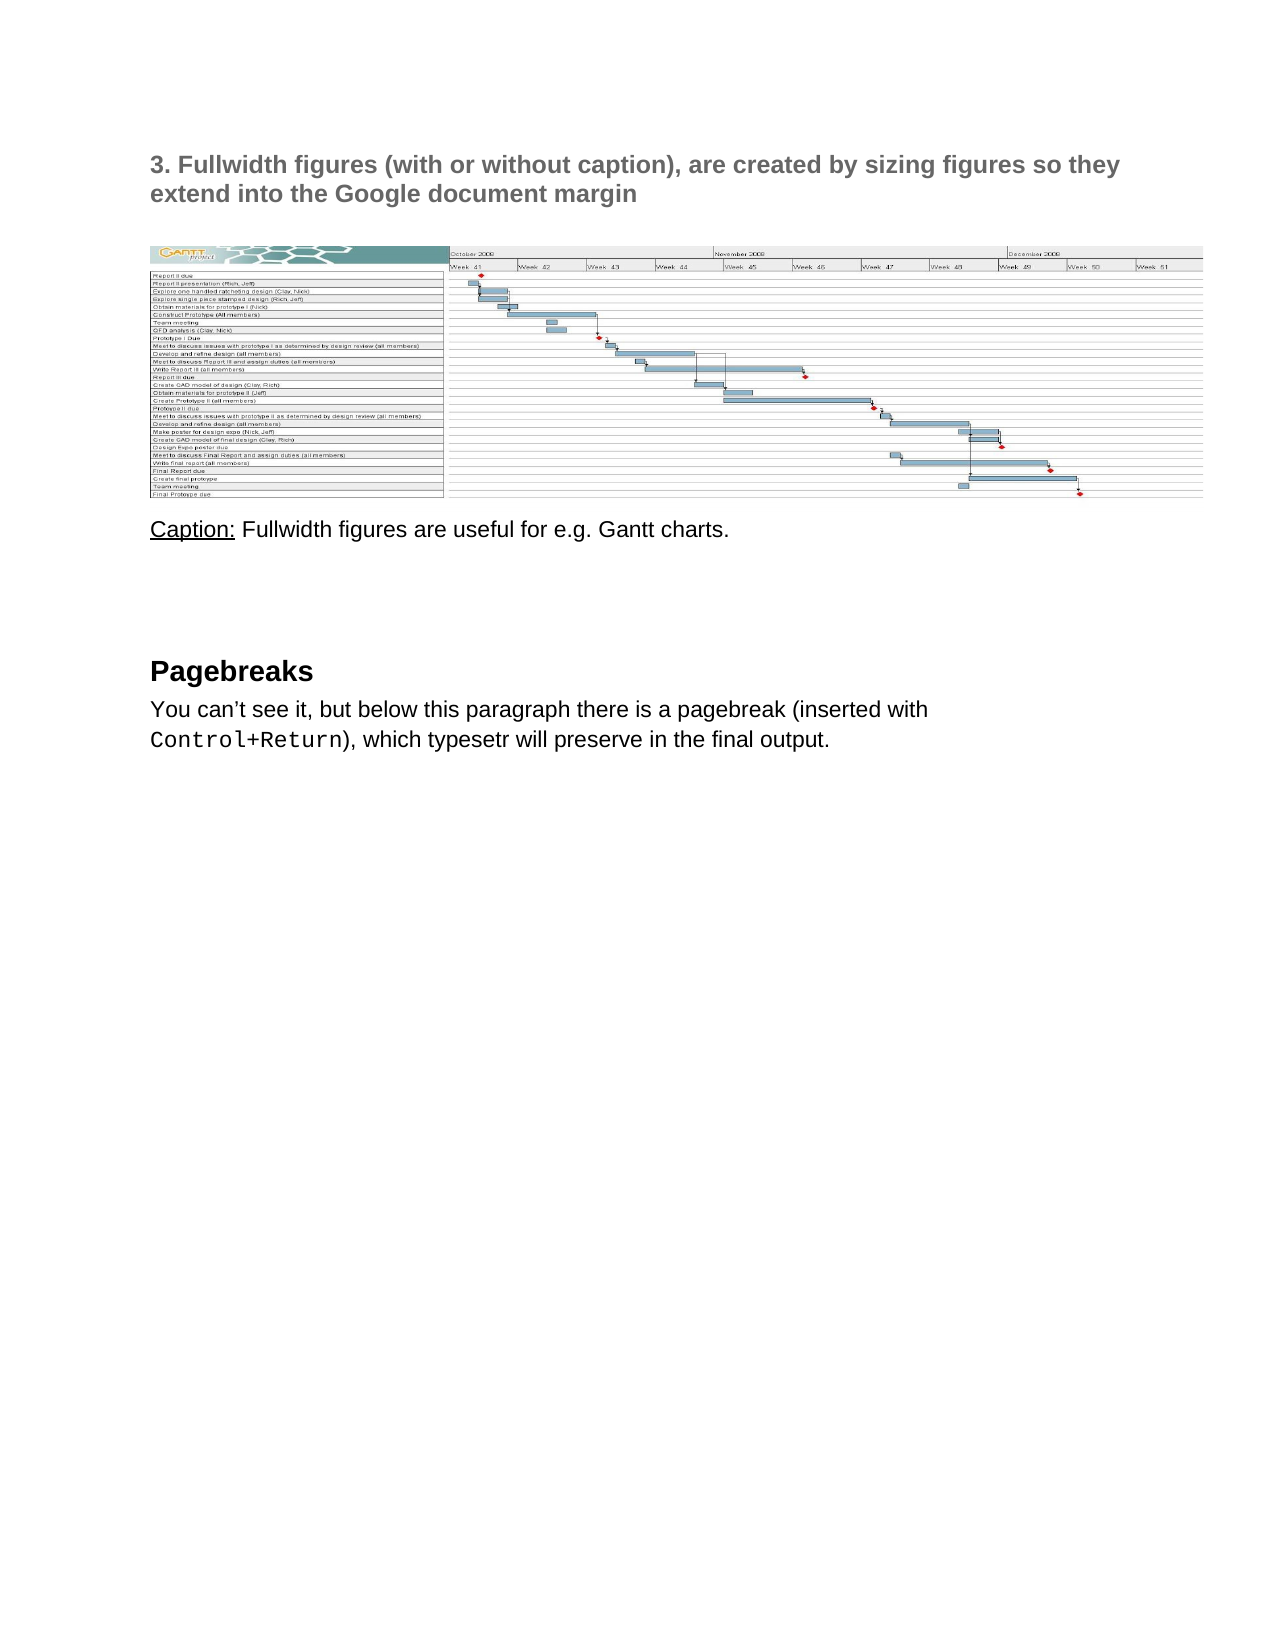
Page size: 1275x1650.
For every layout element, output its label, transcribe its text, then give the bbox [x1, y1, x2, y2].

picture [150, 246, 1204, 512]
subtitle 3. Fullwidth figures (with or without caption), are created by sizing figures so they extend into the Google document margin [150, 150, 1125, 207]
text You can’t see it, but below this paragraph there is a pagebreak (inserted with Control+Return), which typesetr will preserve in the final output. [150, 696, 1125, 755]
text Caption: Fullwidth figures are useful for e.g. Gantt charts. [150, 512, 1125, 542]
subtitle Pagebreaks [150, 654, 1125, 688]
